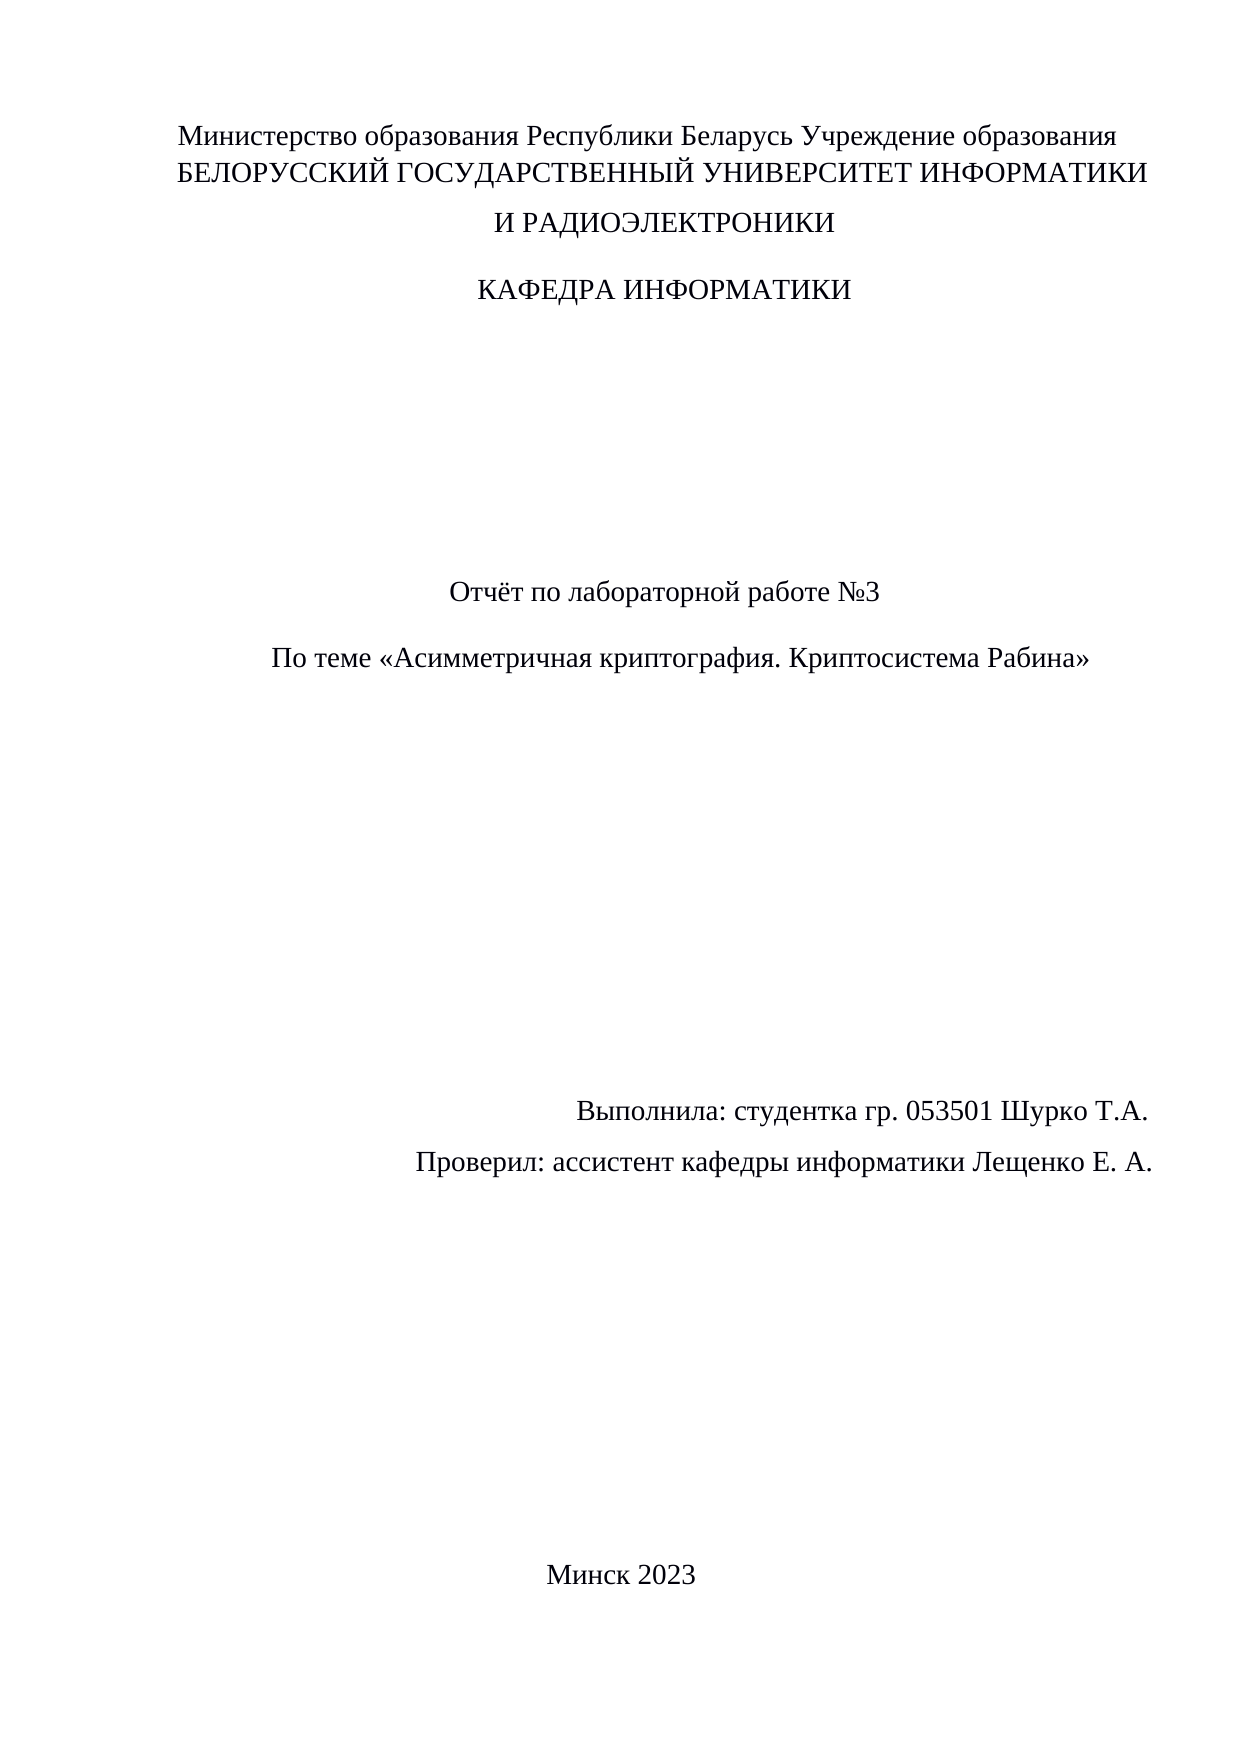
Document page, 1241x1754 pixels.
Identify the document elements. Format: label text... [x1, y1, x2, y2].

text И РАДИОЭЛЕКТРОНИКИ [177, 206, 1152, 239]
text КАФЕДРА ИНФОРМАТИКИ [177, 272, 1152, 306]
text По теме «Асимметричная криптография. Криптосистема Рабина» [209, 641, 1152, 674]
text БЕЛОРУССКИЙ ГОСУДАРСТВЕННЫЙ УНИВЕРСИТЕТ ИНФОРМАТИКИ [177, 155, 1152, 189]
text Минск 2023 [177, 1557, 1064, 1591]
text Проверил: ассистент кафедры информатики Лещенко Е. А. [384, 1144, 1153, 1177]
text Выполнила: студентка гр. 053501 Шурко Т.А. [576, 1093, 1166, 1127]
text Министерство образования Республики Беларусь Учреждение образования [177, 118, 1152, 152]
text Отчёт по лабораторной работе №3 [177, 574, 1152, 607]
